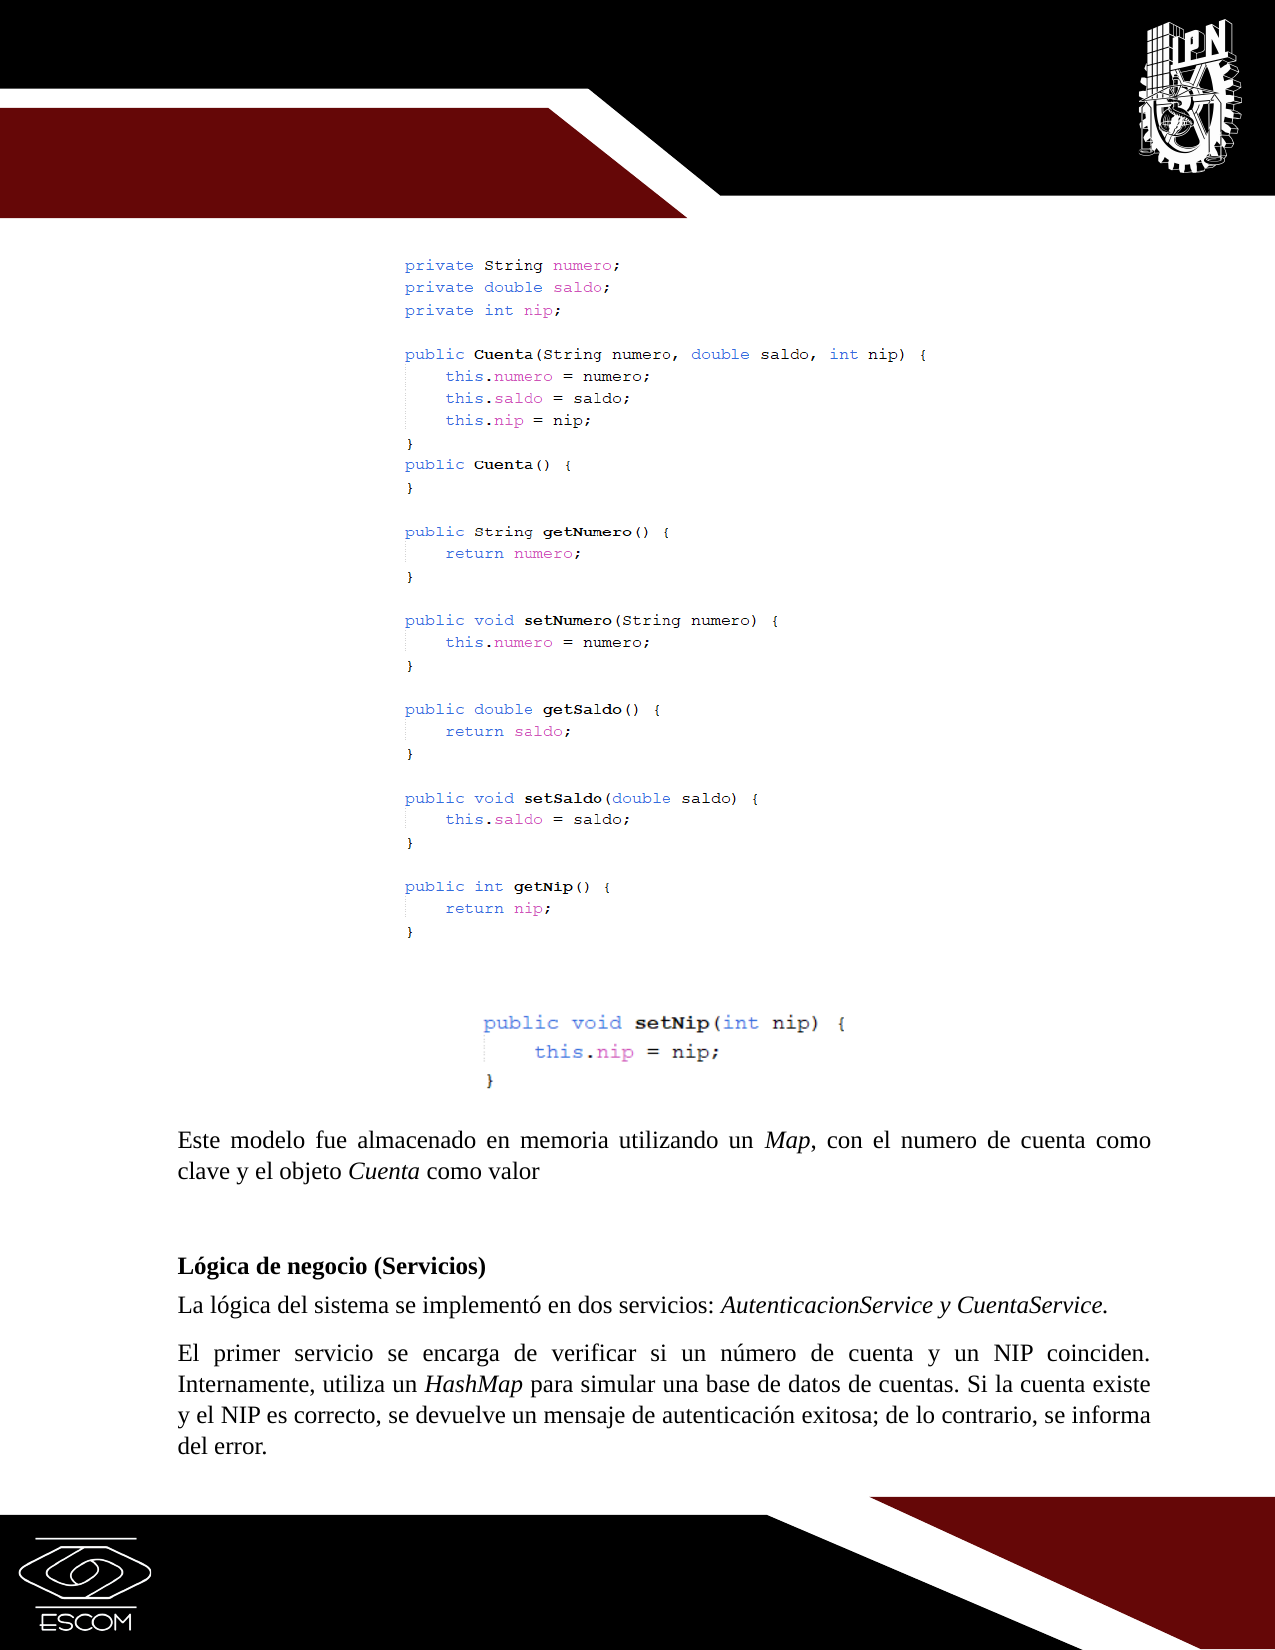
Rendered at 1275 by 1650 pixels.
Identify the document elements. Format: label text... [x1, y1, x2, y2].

picture [1138, 19, 1242, 173]
text La lógica del sistema se implementó en dos servicios: AutenticacionService y CuentaService. [177, 1291, 1152, 1319]
subtitle Lógica de negocio (Servicios) [177, 1251, 1152, 1280]
text El primer servicio se encarga de verificar si un número de cuenta y un NIP coinciden. Internamente, utiliza un HashMap para simular una base de datos de cuentas. Si la cuenta existe y el NIP es correcto, se devuelve un mensaje de autenticación exitosa; de lo contrario, se informa del error. [177, 1338, 1152, 1460]
picture [396, 251, 933, 954]
picture [18, 1535, 152, 1631]
picture [475, 1006, 854, 1106]
text Este modelo fue almacenado en memoria utilizando un Map, con el numero de cuenta como clave y el objeto Cuenta como valor [177, 1125, 1152, 1184]
